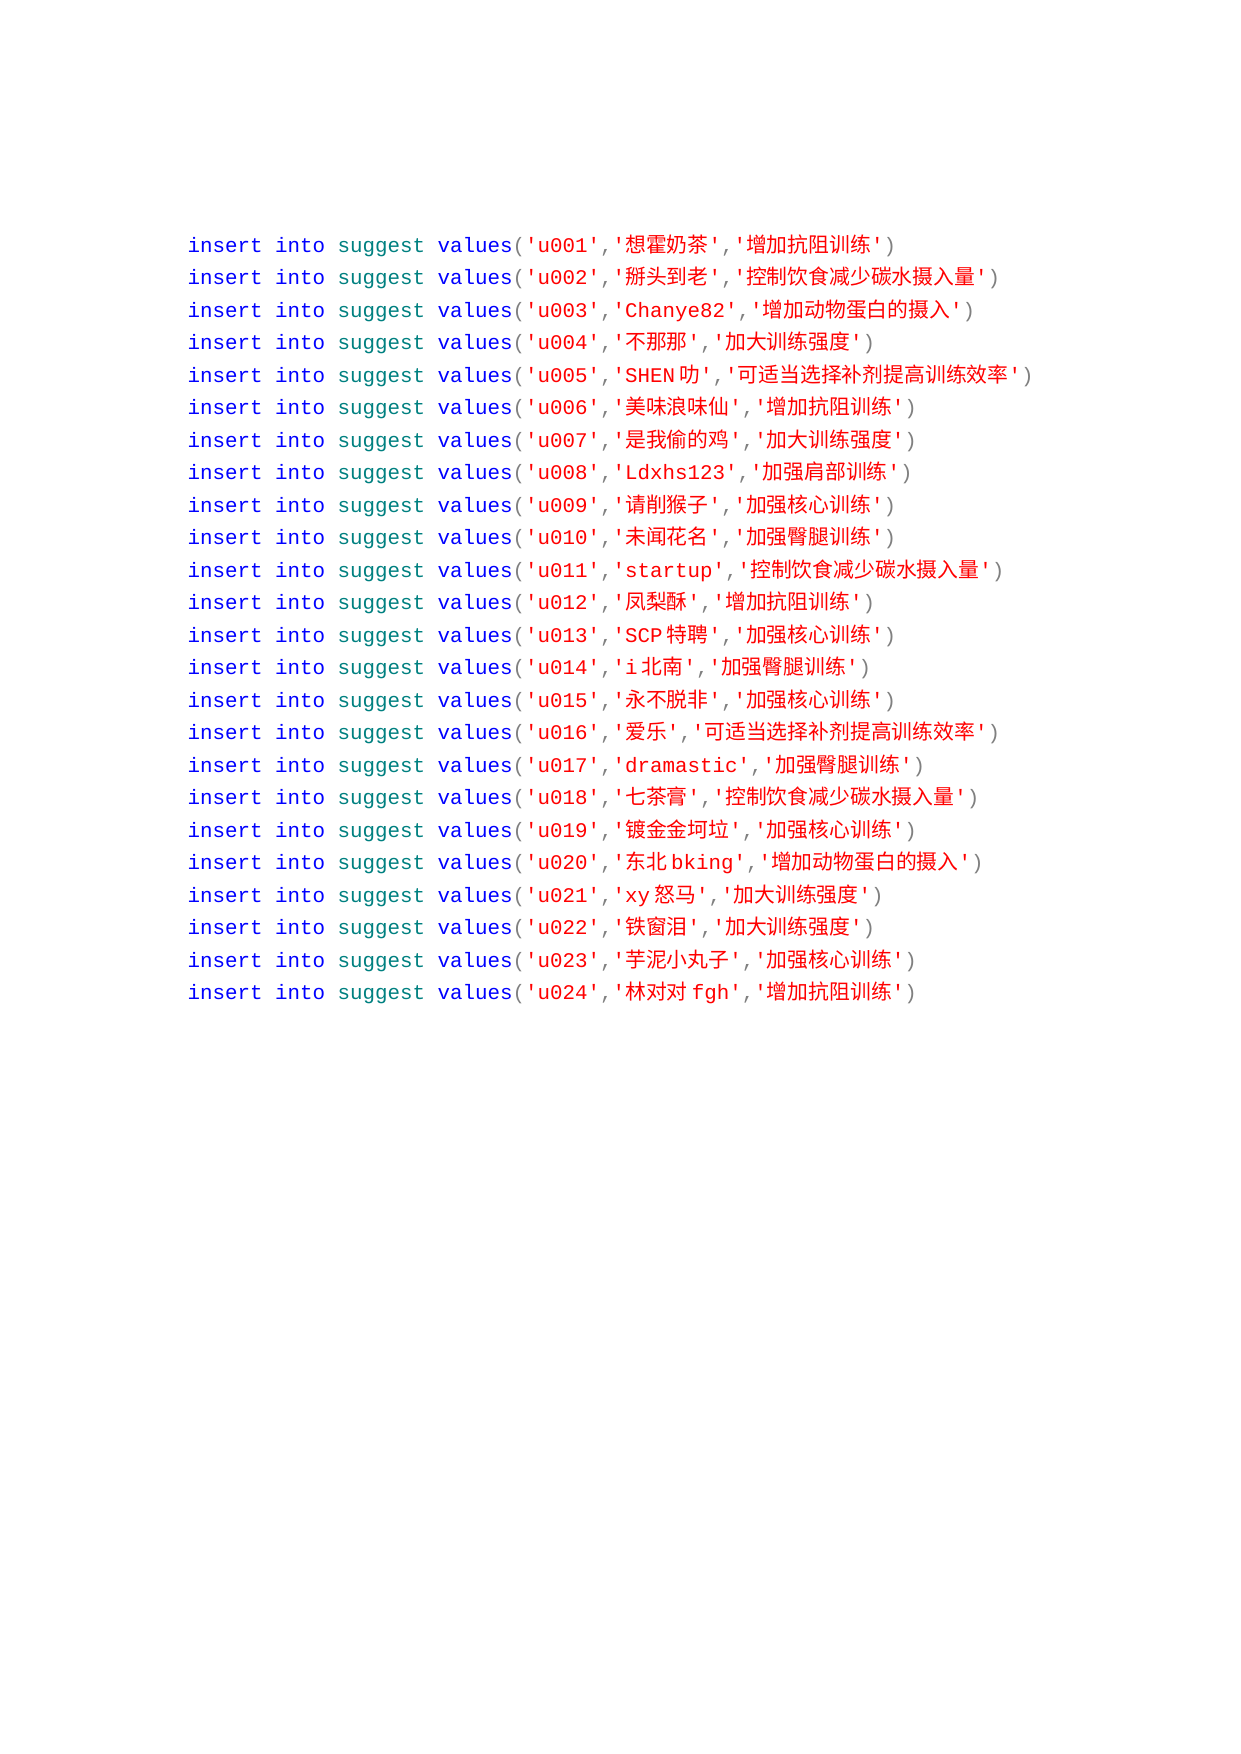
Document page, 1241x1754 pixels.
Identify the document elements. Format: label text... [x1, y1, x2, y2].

text insert into suggest values('u008','Ldxhs123','加强肩部训练') [187, 454, 1053, 487]
text insert into suggest values('u003','Chanye82','增加动物蛋白的摄入') [187, 292, 1053, 324]
text insert into suggest values('u021','xy怒马','加大训练强度') [187, 877, 1053, 909]
text insert into suggest values('u024','林对对fgh','增加抗阻训练') [187, 974, 1053, 1007]
text insert into suggest values('u001','想霍奶茶','增加抗阻训练') [187, 227, 1053, 259]
text insert into suggest values('u014','i北南','加强臀腿训练') [187, 649, 1053, 682]
text insert into suggest values('u007','是我偷的鸡','加大训练强度') [187, 422, 1053, 454]
text insert into suggest values('u013','SCP特聘','加强核心训练') [187, 617, 1053, 649]
text insert into suggest values('u010','未闻花名','加强臀腿训练') [187, 519, 1053, 552]
text insert into suggest values('u022','铁窗泪','加大训练强度') [187, 909, 1053, 942]
text insert into suggest values('u023','芋泥小丸子','加强核心训练') [187, 942, 1053, 974]
text insert into suggest values('u002','掰头到老','控制饮食减少碳水摄入量') [187, 259, 1053, 292]
text insert into suggest values('u004','不那那','加大训练强度') [187, 324, 1053, 357]
text insert into suggest values('u005','SHEN叻','可适当选择补剂提高训练效率') [187, 357, 1053, 389]
text insert into suggest values('u017','dramastic','加强臀腿训练') [187, 747, 1053, 779]
text insert into suggest values('u018','七茶膏','控制饮食减少碳水摄入量') [187, 779, 1053, 812]
text insert into suggest values('u016','爱乐','可适当选择补剂提高训练效率') [187, 714, 1053, 747]
text insert into suggest values('u009','请削猴子','加强核心训练') [187, 487, 1053, 519]
text insert into suggest values('u019','镀金金坷垃','加强核心训练') [187, 812, 1053, 844]
text insert into suggest values('u015','永不脱非','加强核心训练') [187, 682, 1053, 714]
text insert into suggest values('u006','美味浪味仙','增加抗阻训练') [187, 389, 1053, 422]
text insert into suggest values('u012','凤梨酥','增加抗阻训练') [187, 584, 1053, 617]
text insert into suggest values('u011','startup','控制饮食减少碳水摄入量') [187, 552, 1053, 584]
text insert into suggest values('u020','东北bking','增加动物蛋白的摄入') [187, 844, 1053, 877]
